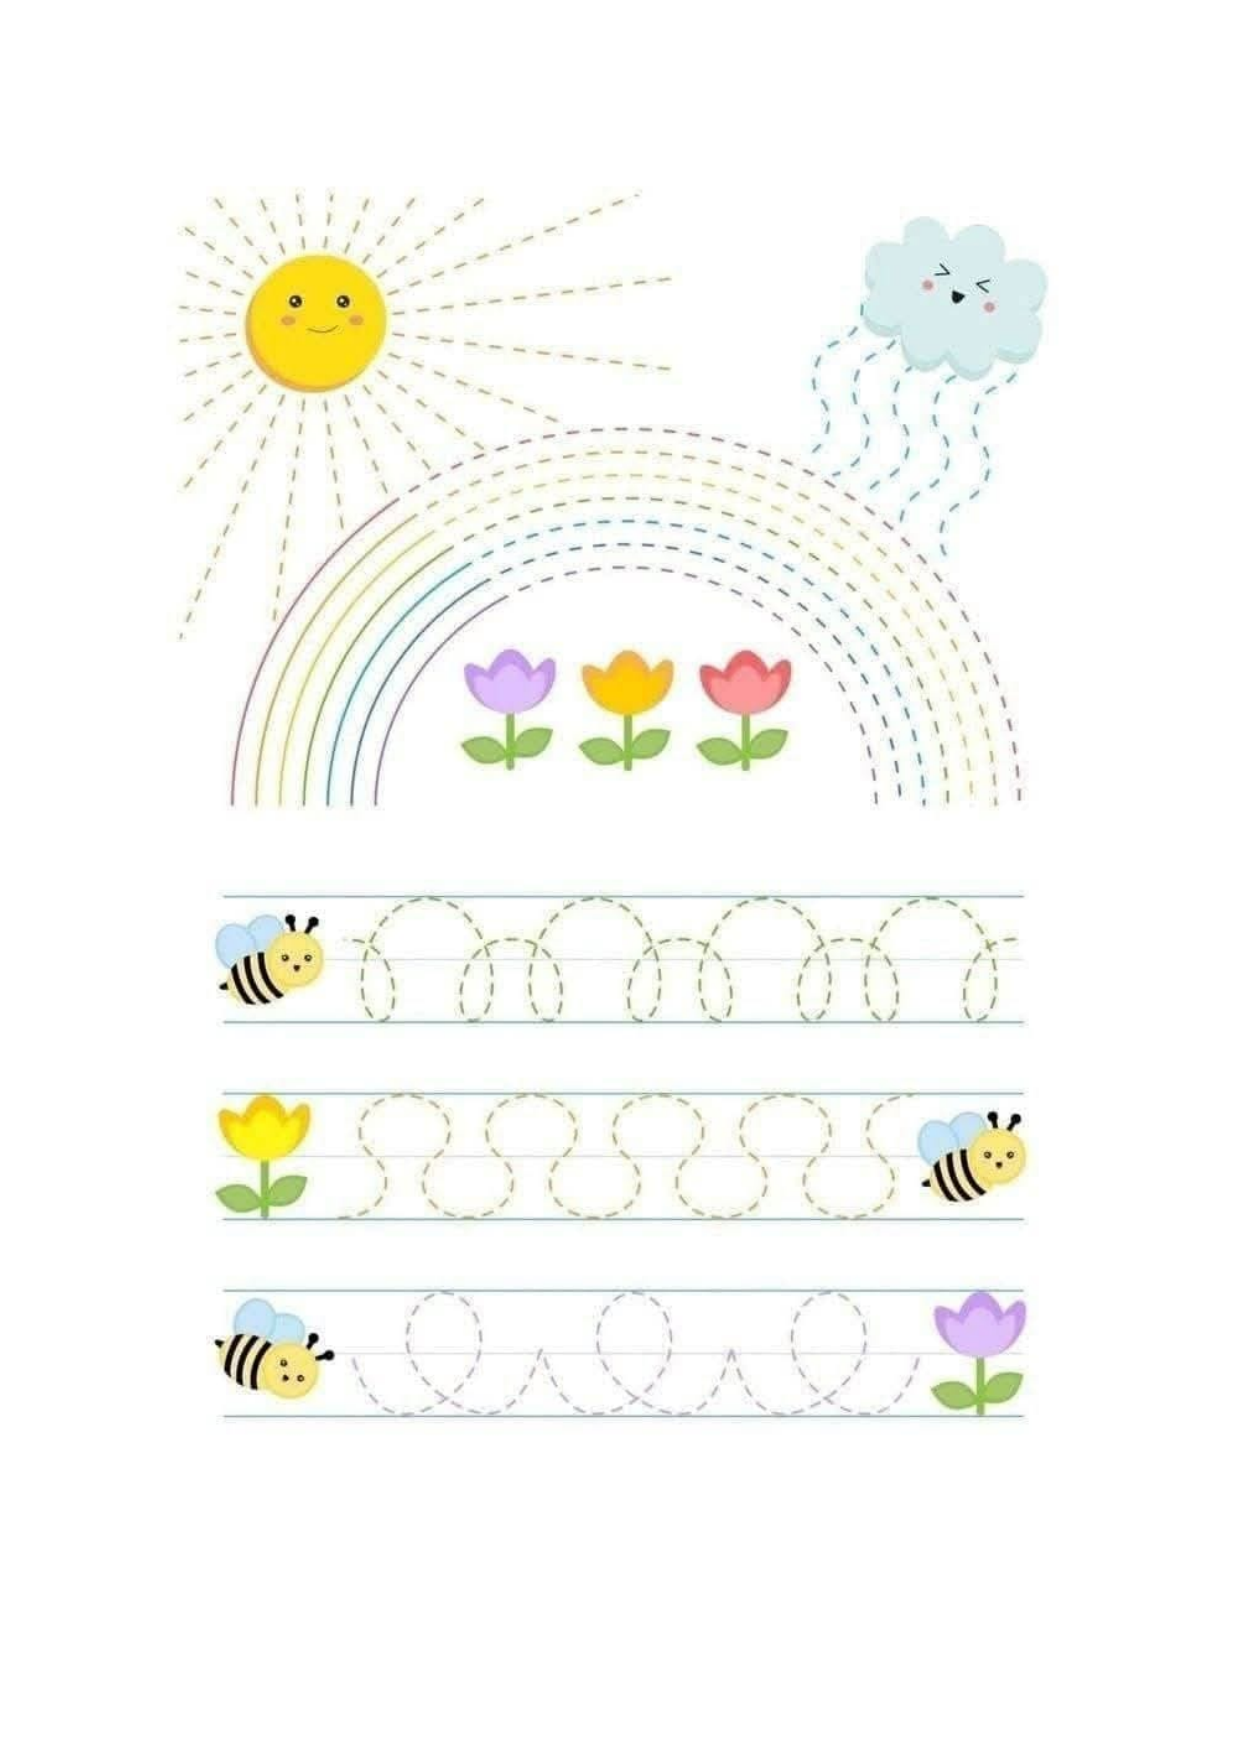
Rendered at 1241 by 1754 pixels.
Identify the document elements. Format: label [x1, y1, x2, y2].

picture [147, 147, 1092, 1484]
